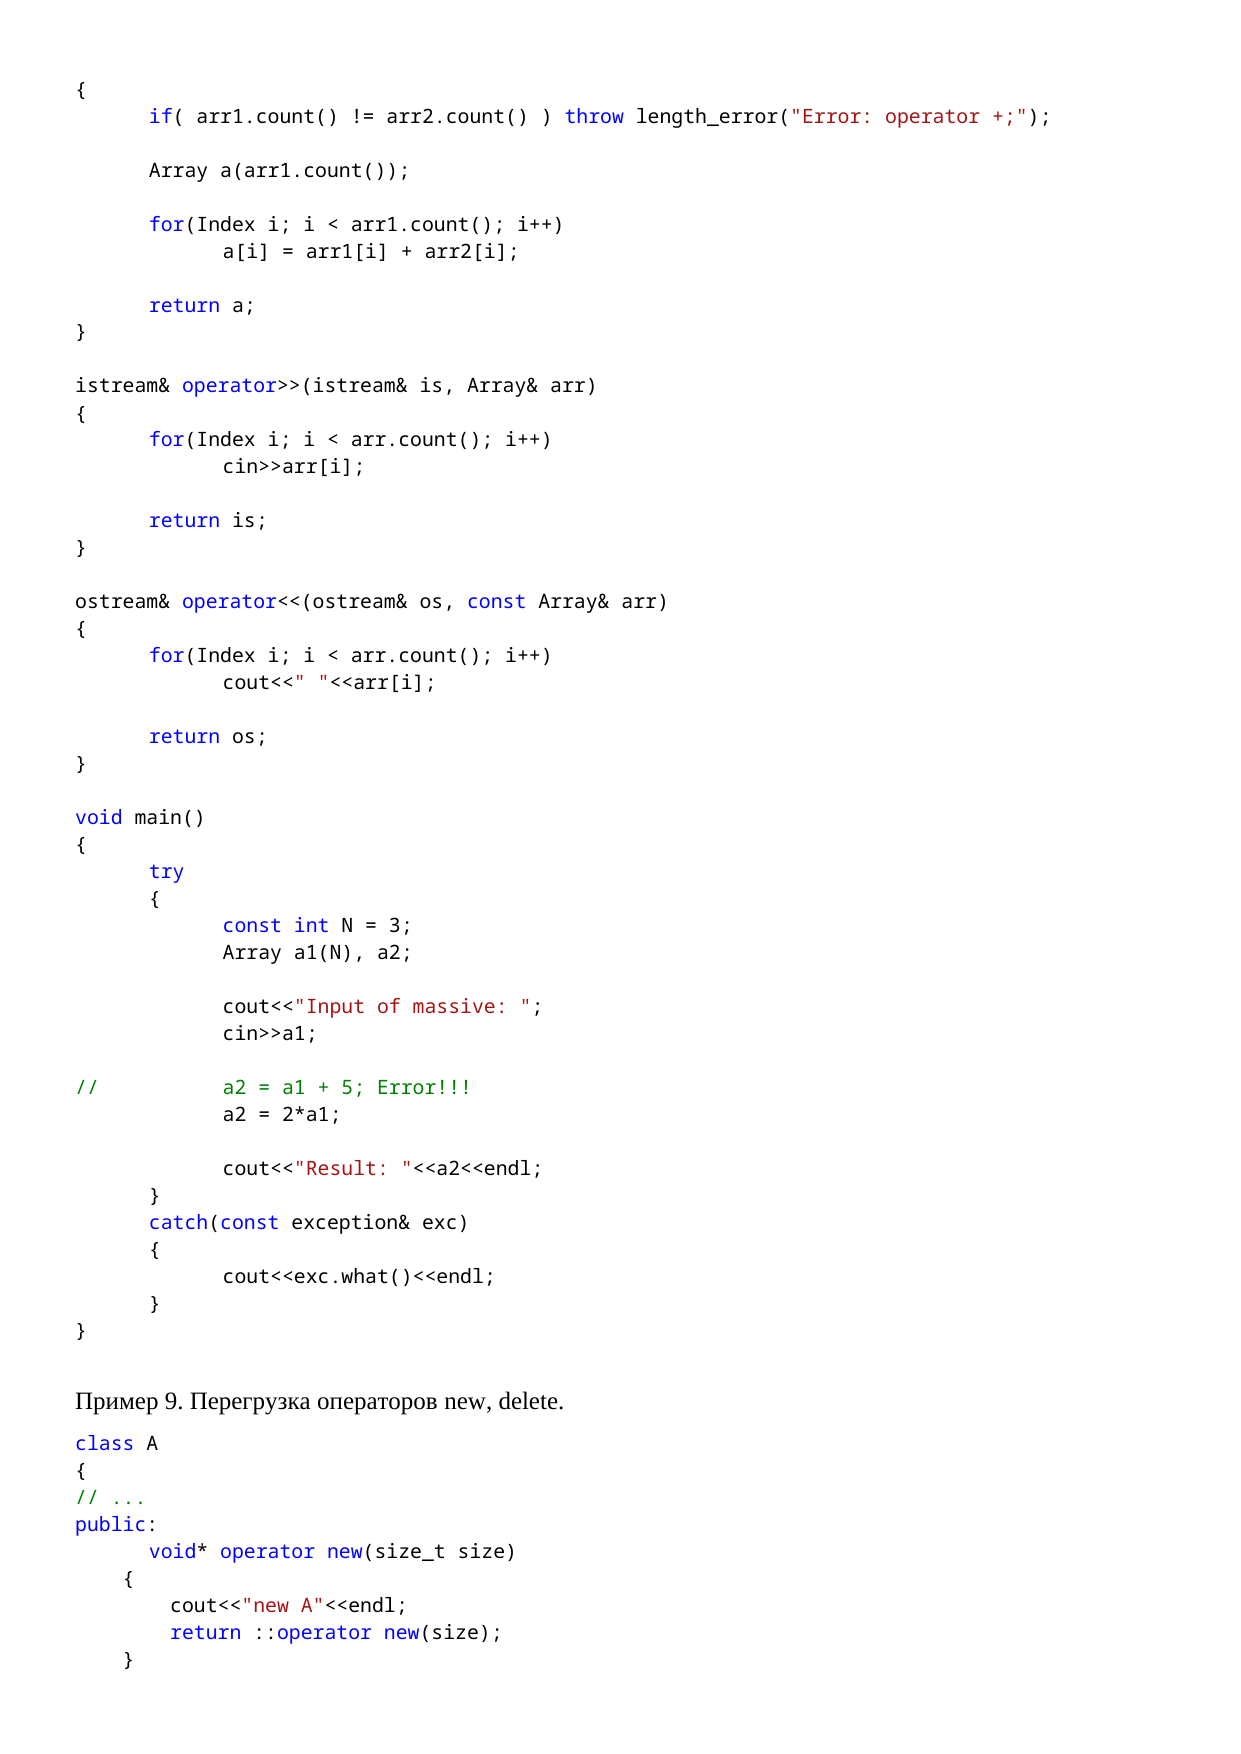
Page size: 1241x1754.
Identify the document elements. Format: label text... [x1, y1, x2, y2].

text { [75, 75, 1165, 102]
text void* operator new(size_t size) [75, 1537, 1165, 1564]
text Array a1(N), a2; [75, 938, 1165, 965]
text return a; [75, 291, 1165, 318]
text public: [75, 1510, 1165, 1537]
text cout<<" "<<arr[i]; [75, 668, 1165, 696]
text for(Index i; i < arr.count(); i++) [75, 642, 1165, 668]
text } [75, 1645, 1165, 1672]
text try [75, 857, 1165, 884]
text } [75, 749, 1165, 776]
text for(Index i; i < arr1.count(); i++) [75, 210, 1165, 237]
text cout<<"Result: "<<a2<<endl; [75, 1154, 1165, 1181]
text cout<<"new A"<<endl; [75, 1591, 1165, 1618]
text } [75, 1181, 1165, 1208]
text void main() [75, 803, 1165, 830]
text cin>>a1; [75, 1019, 1165, 1046]
text ostream& operator<<(ostream& os, const Array& arr) [75, 588, 1165, 614]
text catch(const exception& exc) [75, 1208, 1165, 1235]
text cout<<"Input of massive: "; [75, 992, 1165, 1019]
text // a2 = a1 + 5; Error!!! [75, 1073, 1165, 1100]
text class A [75, 1429, 1165, 1456]
text } [75, 1289, 1165, 1316]
text return is; [75, 507, 1165, 534]
text { [75, 1564, 1165, 1591]
text Array a(arr1.count()); [75, 156, 1165, 183]
text for(Index i; i < arr.count(); i++) [75, 426, 1165, 453]
text if( arr1.count() != arr2.count() ) throw length_error("Error: operator +;"); [75, 102, 1165, 129]
text } [75, 318, 1165, 345]
text } [75, 534, 1165, 561]
text a[i] = arr1[i] + arr2[i]; [75, 237, 1165, 264]
list Пример 9. Перегрузка операторов new, delete. [75, 1386, 1165, 1415]
text { [75, 614, 1165, 642]
text return os; [75, 722, 1165, 749]
text { [75, 830, 1165, 857]
text cin>>arr[i]; [75, 453, 1165, 480]
text const int N = 3; [75, 911, 1165, 938]
text istream& operator>>(istream& is, Array& arr) [75, 372, 1165, 399]
text a2 = 2*a1; [75, 1100, 1165, 1127]
text { [75, 884, 1165, 911]
text return ::operator new(size); [75, 1618, 1165, 1645]
text { [75, 1235, 1165, 1262]
text // ... [75, 1483, 1165, 1510]
text cout<<exc.what()<<endl; [75, 1262, 1165, 1289]
text { [75, 399, 1165, 426]
text } [75, 1316, 1165, 1343]
text { [75, 1456, 1165, 1483]
